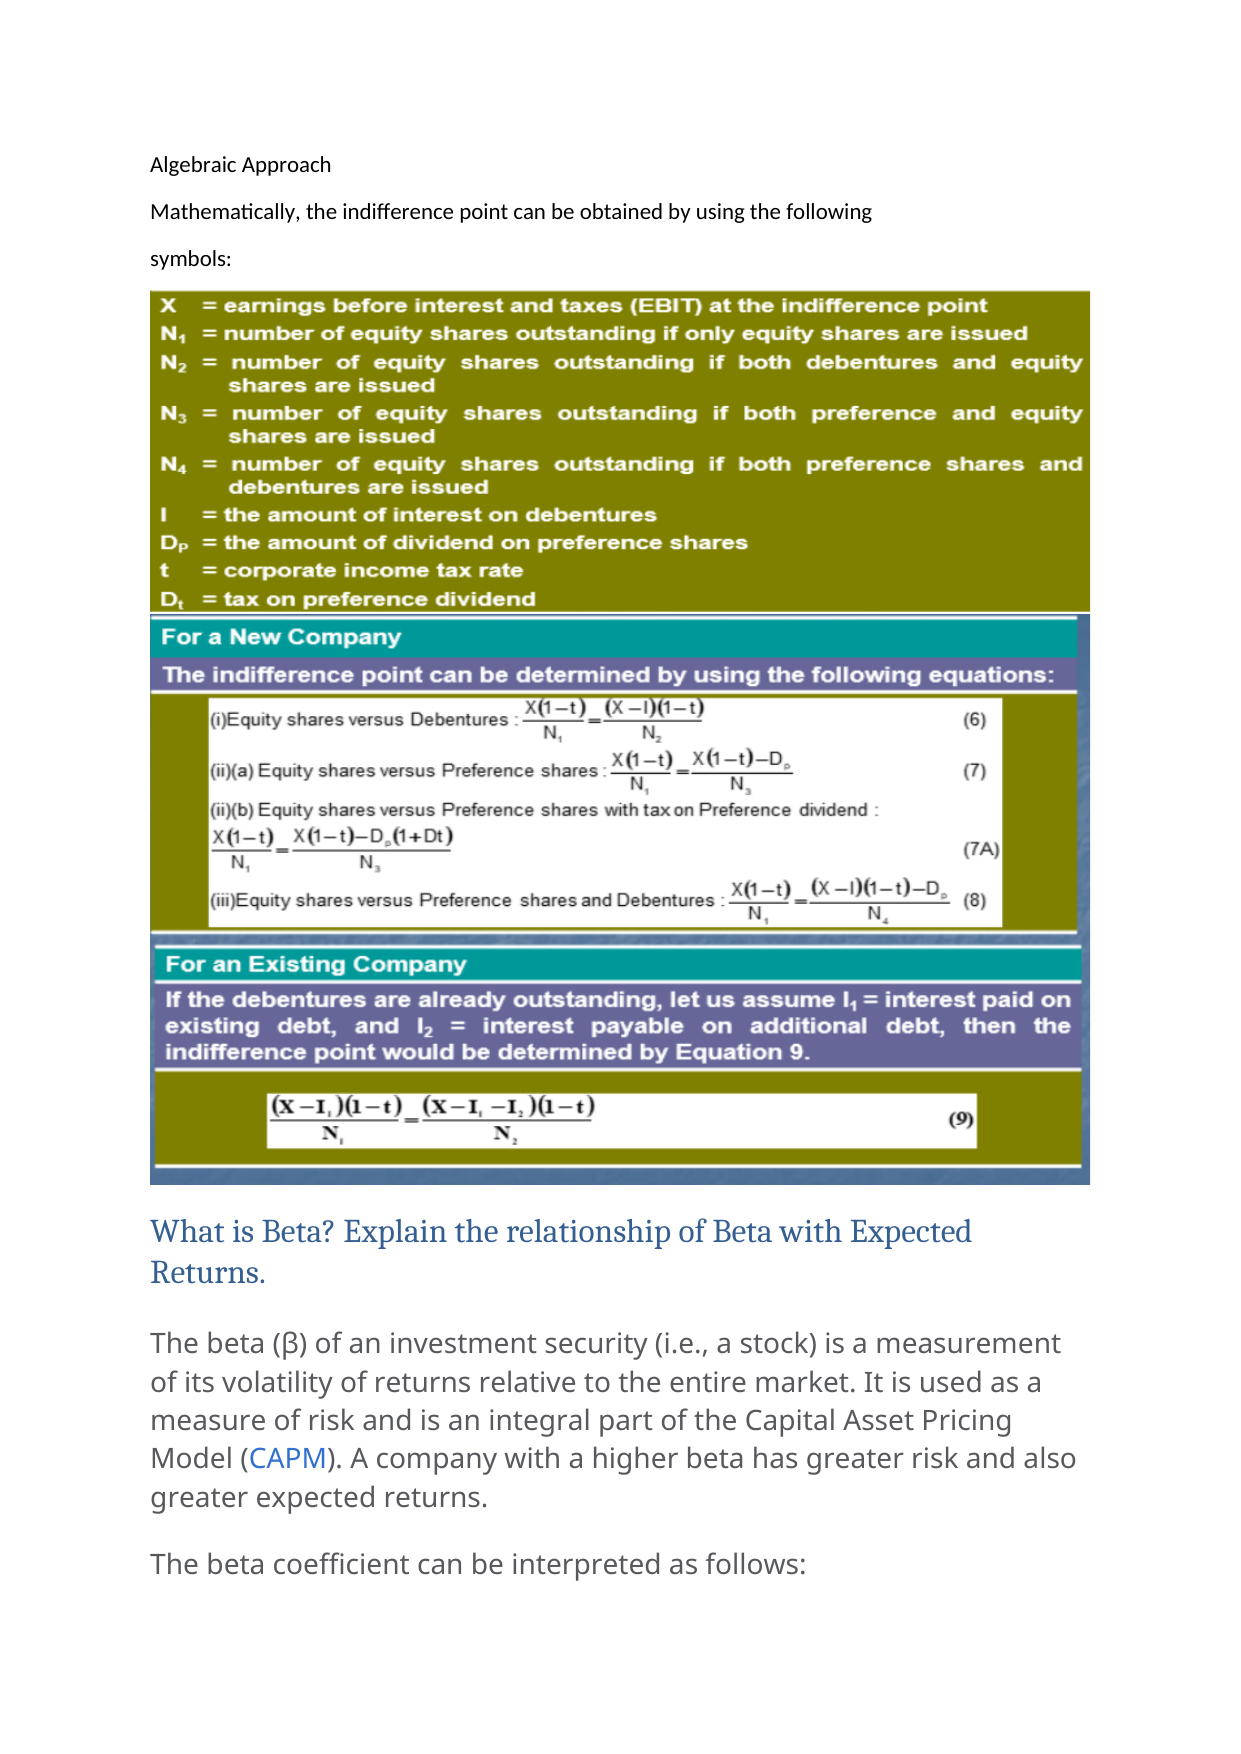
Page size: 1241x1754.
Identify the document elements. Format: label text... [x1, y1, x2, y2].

picture [150, 614, 1091, 1185]
picture [150, 290, 1091, 612]
text The beta coefficient can be interpreted as follows: [150, 1545, 1090, 1583]
text Algebraic Approach [150, 150, 1090, 178]
text symbols: [150, 244, 1090, 272]
text The beta (β) of an investment security (i.e., a stock) is a measurement of its volatility of returns relative to the entire market. It is used as a measure of risk and is an integral part of the Capital Asset Pricing Model (CAPM). A company with a higher beta has greater risk and also greater expected returns. [150, 1324, 1090, 1516]
subtitle What is Beta? Explain the relationship of Beta with Expected Returns. [150, 1212, 1090, 1292]
text Mathematically, the indifference point can be obtained by using the following [150, 197, 1090, 225]
